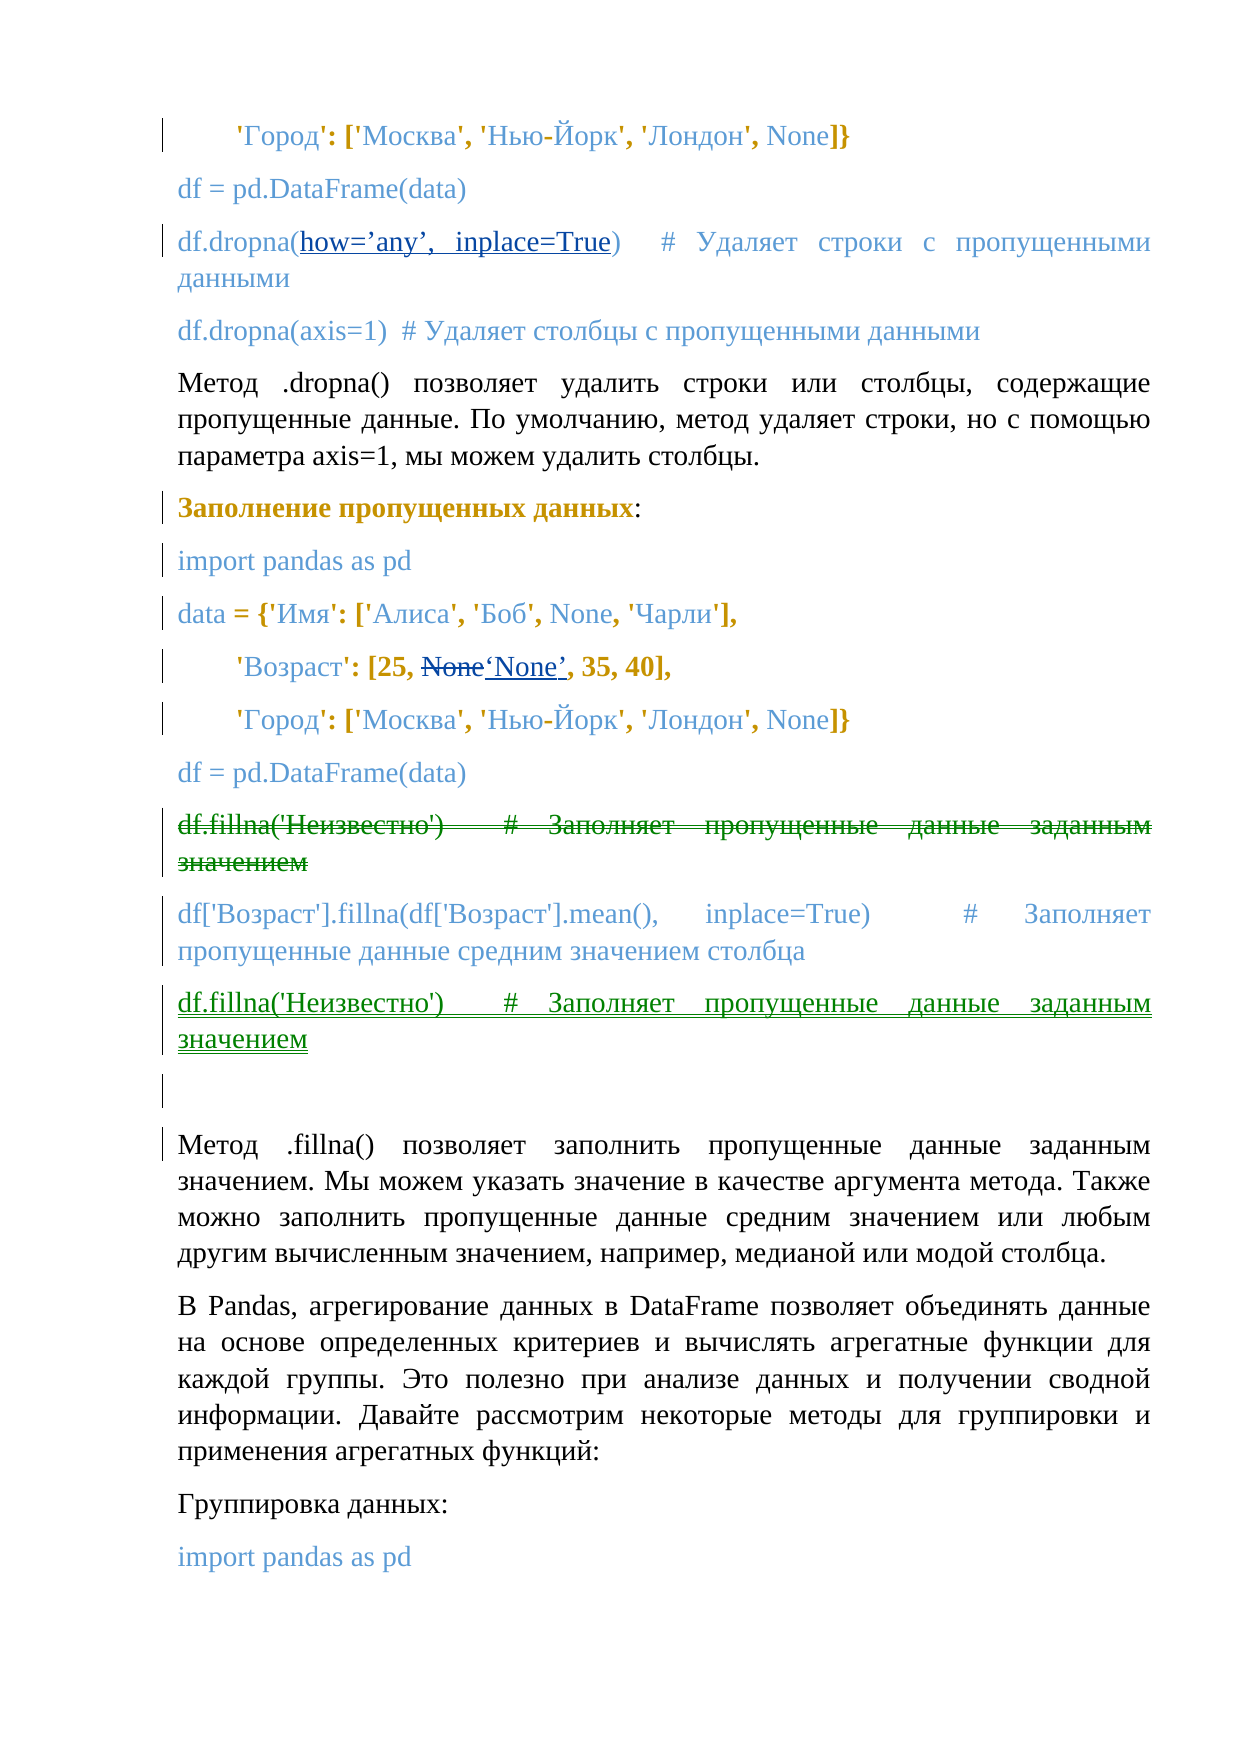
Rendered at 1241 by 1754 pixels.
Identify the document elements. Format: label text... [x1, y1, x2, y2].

text Метод .dropna() позволяет удалить строки или столбцы, содержащие пропущенные данные. По умолчанию, метод удаляет строки, но с помощью параметра axis=1, мы можем удалить столбцы. [177, 366, 1152, 471]
text 'Город': ['Москва', 'Нью-Йорк', 'Лондон', None]} [177, 702, 1152, 735]
text df = pd.DataFrame(data) [177, 171, 1152, 204]
text 'Город': ['Москва', 'Нью-Йорк', 'Лондон', None]} [177, 118, 1152, 152]
text Метод .fillna() позволяет заполнить пропущенные данные заданным значением. Мы можем указать значение в качестве аргумента метода. Также можно заполнить пропущенные данные средним значением или любым другим вычисленным значением, например, медианой или модой столбца. [177, 1127, 1152, 1269]
text df.dropna(axis=1) # Удаляет столбцы с пропущенными данными [177, 313, 1152, 346]
text df.dropna() # Удаляет строки с пропущенными данными [177, 224, 1152, 293]
text df = pd.DataFrame(data) [177, 755, 1152, 788]
text 'Возраст': [25, , 35, 40], [177, 649, 1152, 683]
text data = {'Имя': ['Алиса', 'Боб', None, 'Чарли'], [177, 596, 1152, 630]
text Заполнение пропущенных данных: [177, 491, 1152, 524]
text Группировка данных: [177, 1486, 1152, 1519]
text import pandas as pd [177, 543, 1152, 577]
text В Pandas, агрегирование данных в DataFrame позволяет объединять данные на основе определенных критериев и вычислять агрегатные функции для каждой группы. Это полезно при анализе данных и получении сводной информации. Давайте рассмотрим некоторые методы для группировки и применения агрегатных функций: [177, 1288, 1152, 1467]
text import pandas as pd [177, 1539, 1152, 1572]
text df['Возраст'].fillna(df['Возраст'].mean(), inplace=True) # Заполняет пропущенные данные средним значением столбца [177, 896, 1152, 966]
